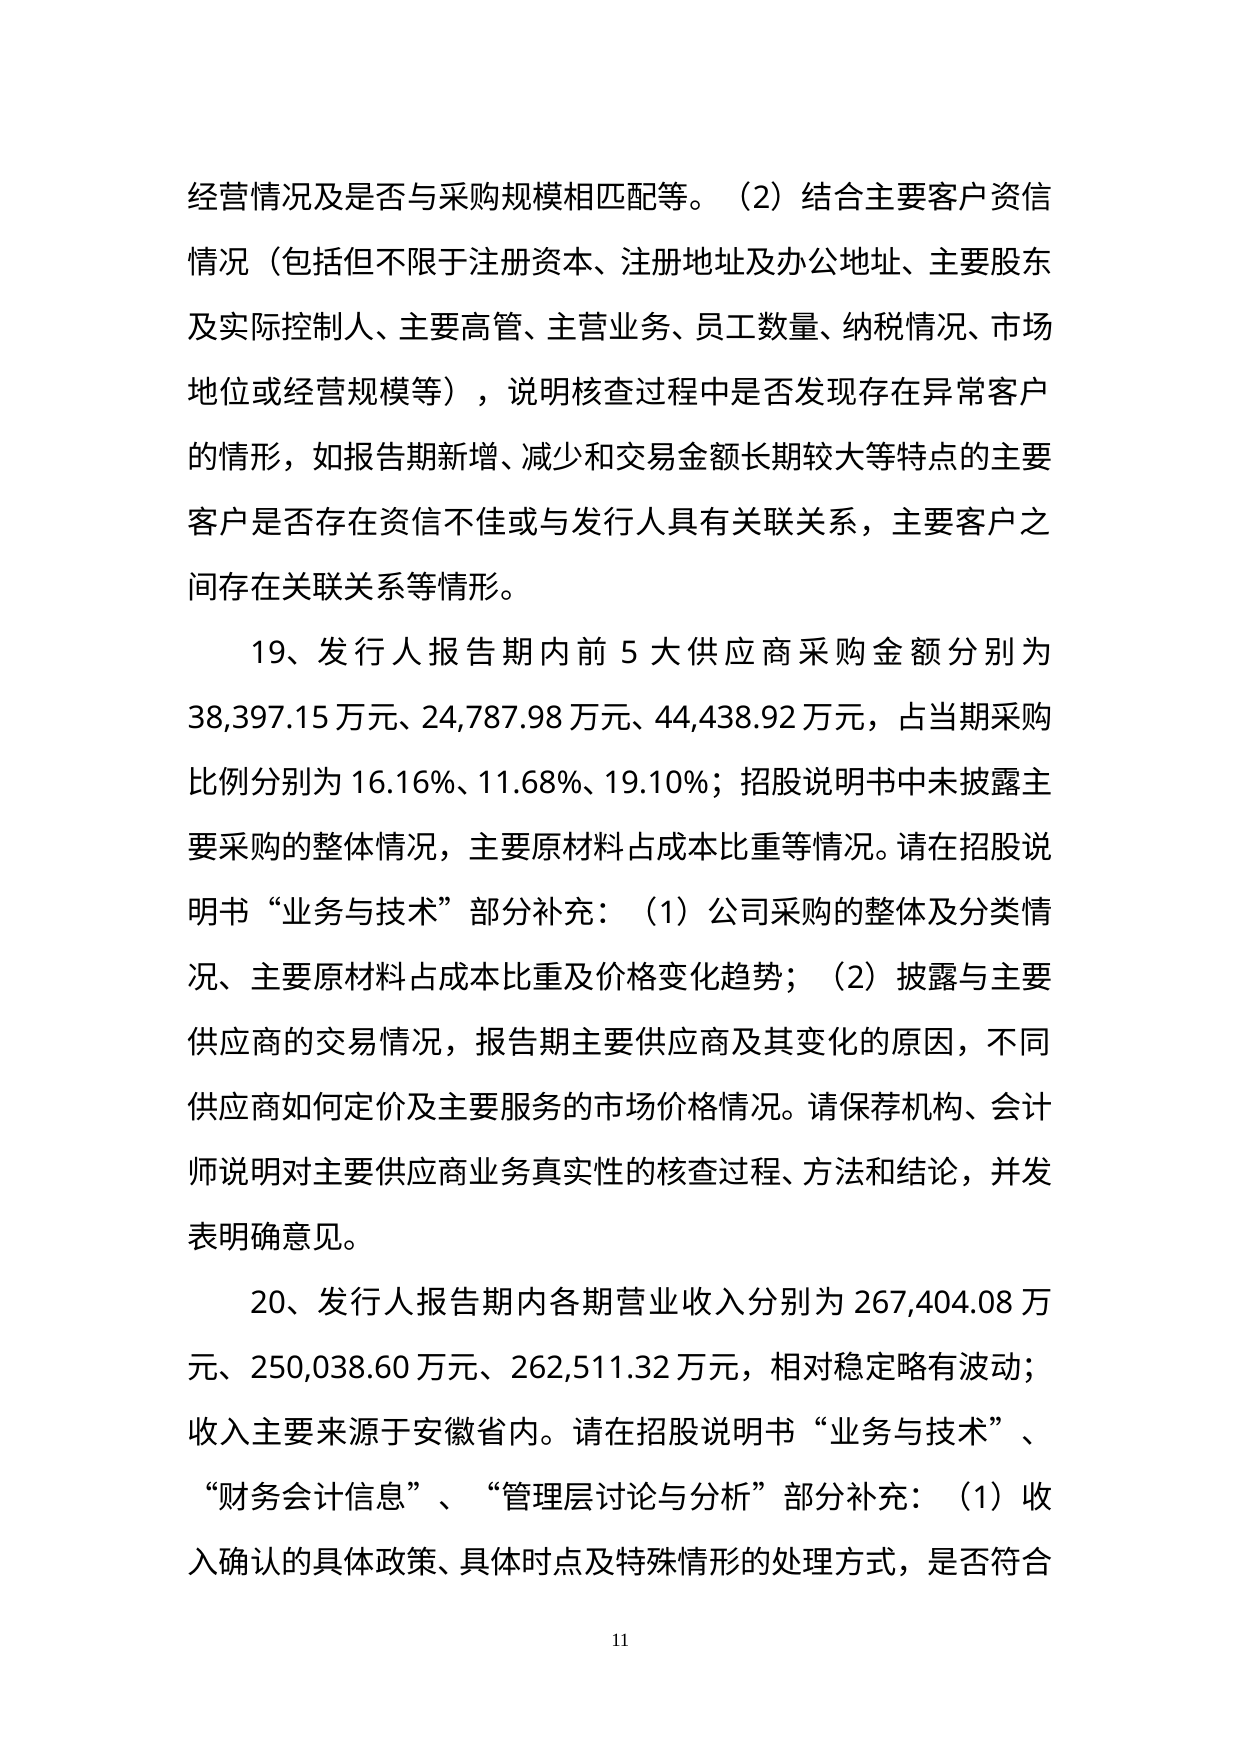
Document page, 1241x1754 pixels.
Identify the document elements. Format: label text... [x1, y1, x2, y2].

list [187, 162, 1053, 747]
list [187, 1397, 1053, 1592]
list 发行人报告期内前5大供应商采购金额分别为38,397.15万元、24,787.98万元、44,438.92万元，占当期采购比例分别为16.16%、11.68%、19.10%；招股说明书中未披露主要采购的整体情况，主要原材料占成本比重等情况。请在招股说明书“业务与技术”部分补充：（1）公司采购的整体及分类情况、主要原材料占成本比重及价格变化趋势；（2）披露与主要供应商的交易情况，报告期主要供应商及其变化的原因，不同供应商如何定价及主要服务的市场价格情况。请保荐机构、会计师说明对主要供应商业务真实性的核查过程、方法和结论，并发表明确意见。 [187, 747, 1053, 1397]
